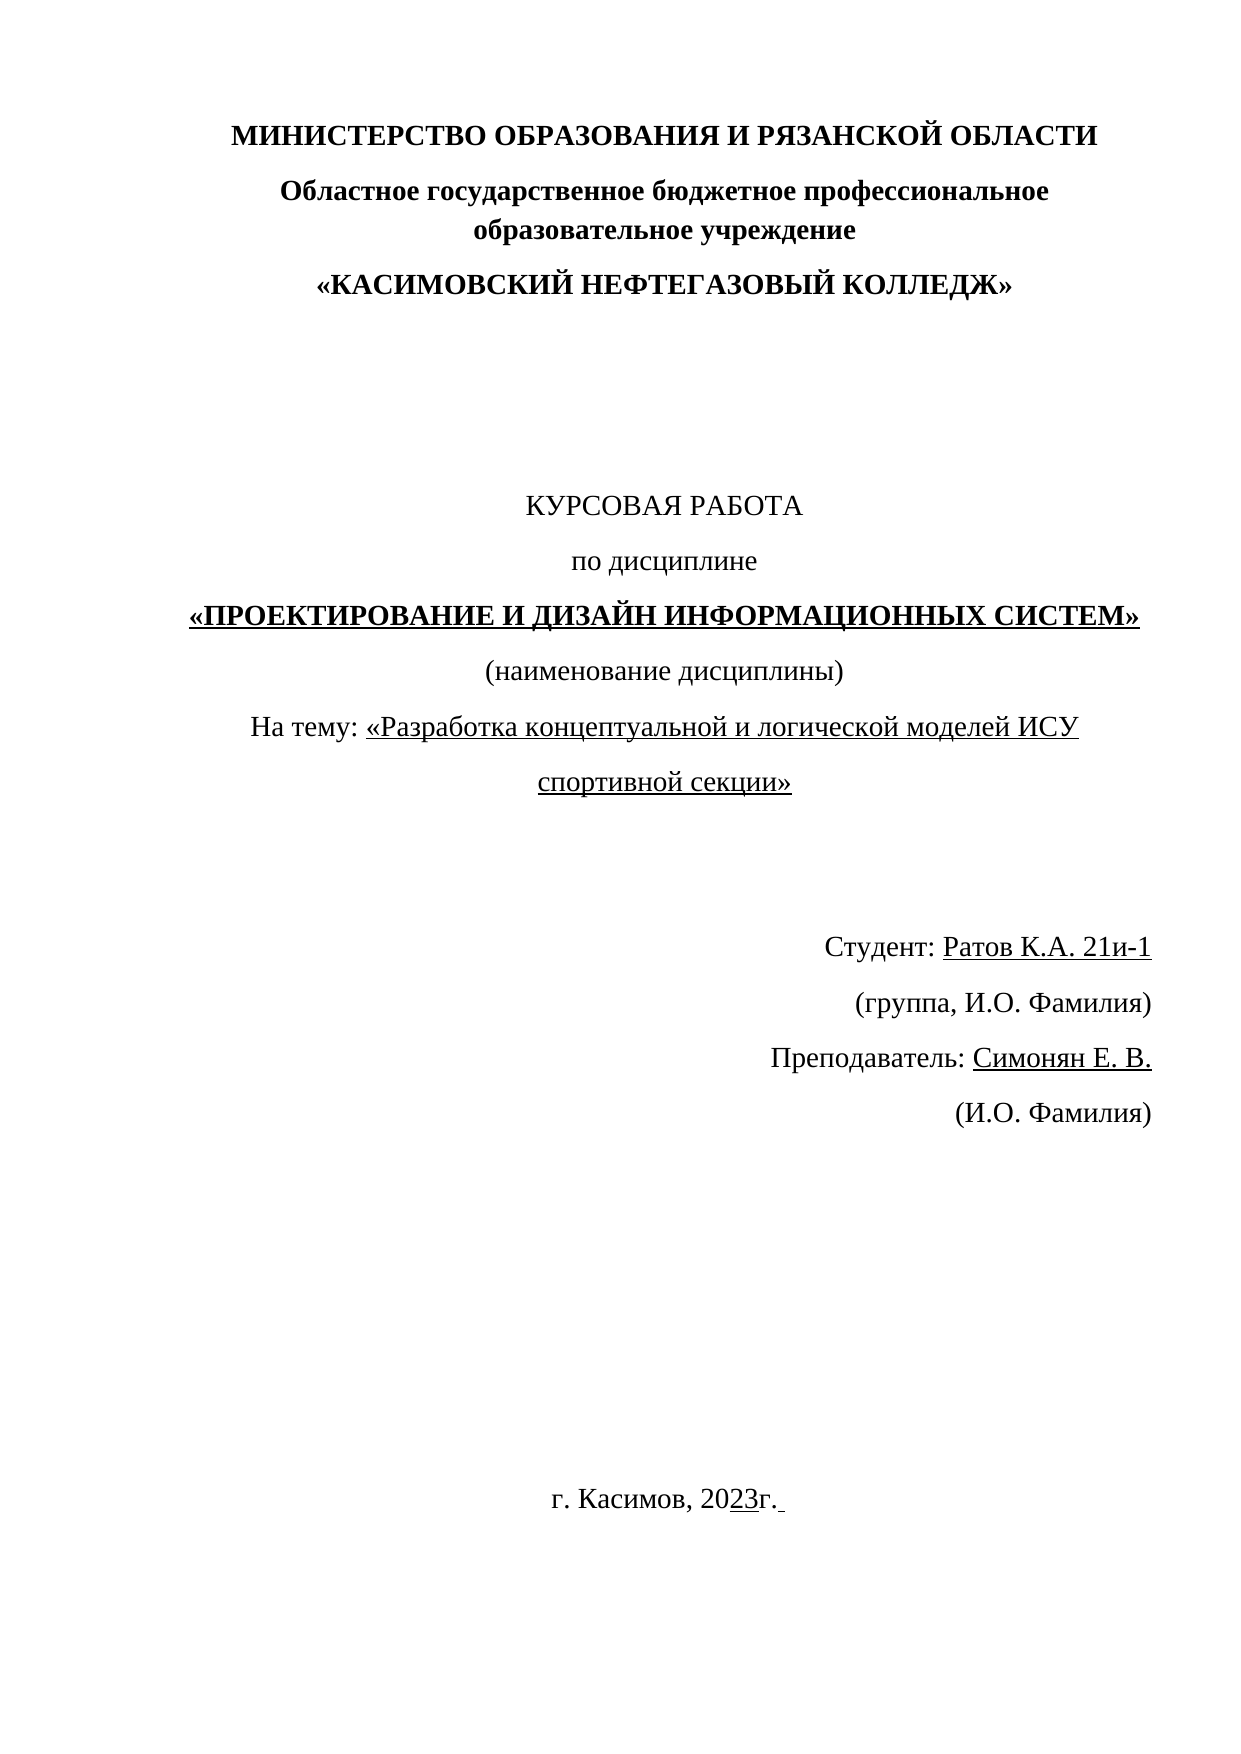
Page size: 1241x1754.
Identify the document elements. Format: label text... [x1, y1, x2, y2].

text спортивной секции» [177, 764, 1152, 797]
text по дисциплине [177, 543, 1152, 577]
text (наименование дисциплины) [177, 653, 1152, 687]
text На тему: «Разработка концептуальной и логической моделей ИСУ [177, 709, 1152, 742]
text КУРСОВАЯ РАБОТА [177, 488, 1152, 521]
text МИНИСТЕРСТВО ОБРАЗОВАНИЯ И РЯЗАНСКОЙ ОБЛАСТИ [177, 118, 1152, 152]
text Преподаватель: Симонян Е. В. [177, 1040, 1152, 1073]
text «КАСИМОВСКИЙ НЕФТЕГАЗОВЫЙ КОЛЛЕДЖ» [177, 267, 1152, 301]
text (группа, И.О. Фамилия) [177, 985, 1152, 1018]
text (И.О. Фамилия) [177, 1095, 1152, 1129]
text Студент: Ратов К.А. 21и-1 [177, 929, 1152, 963]
text Областное государственное бюджетное профессиональное образовательное учреждение [177, 173, 1152, 245]
text «ПРОЕКТИРОВАНИЕ И ДИЗАЙН ИНФОРМАЦИОННЫХ СИСТЕМ» [177, 598, 1152, 632]
text г. Касимов, 2023г. [177, 1482, 1152, 1515]
